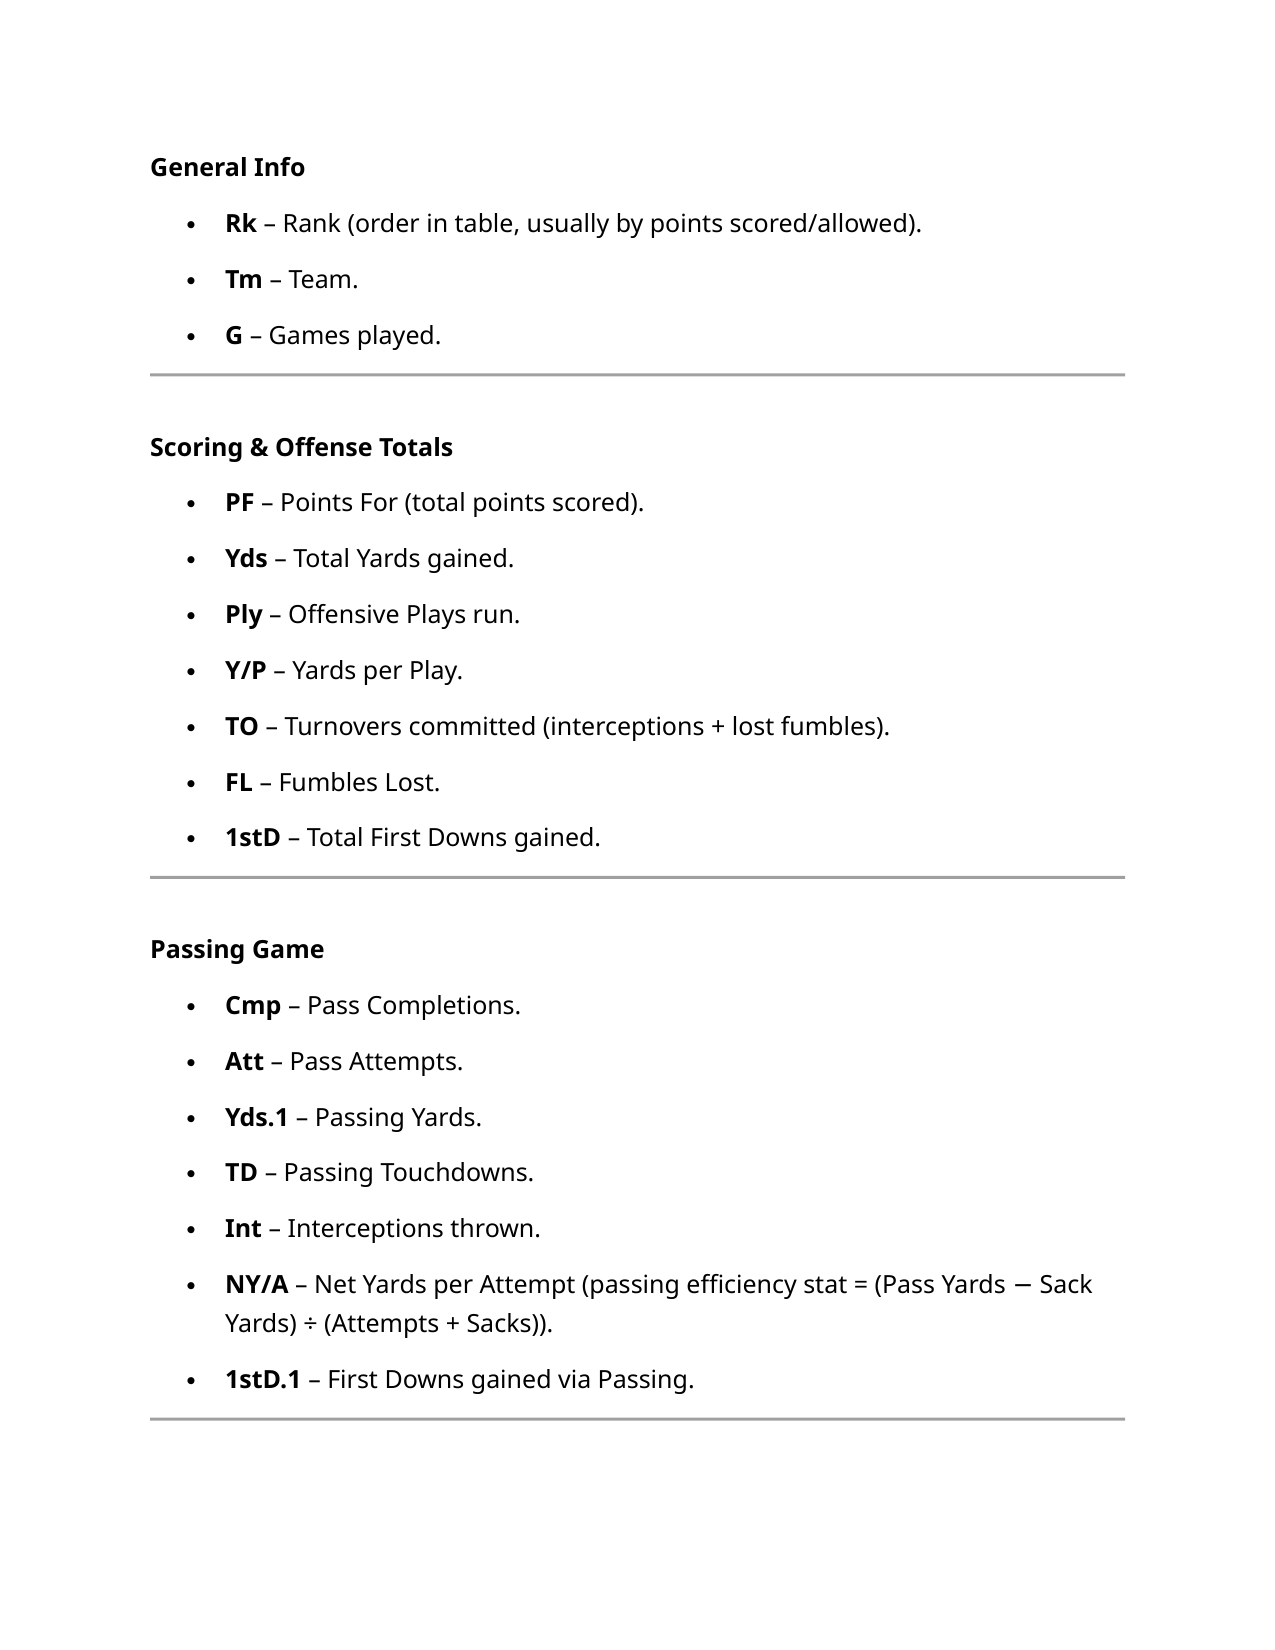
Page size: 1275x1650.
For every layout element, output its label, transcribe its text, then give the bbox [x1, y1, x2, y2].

list Y/P – Yards per Play. [187, 652, 1125, 687]
list TO – Turnovers committed (interceptions + lost fumbles). [187, 708, 1125, 742]
text General Info [150, 150, 1125, 184]
list PF – Points For (total points scored). [187, 485, 1125, 519]
list Tm – Team. [187, 262, 1125, 296]
list Yds – Total Yards gained. [187, 541, 1125, 575]
list Ply – Offensive Plays run. [187, 597, 1125, 631]
text Scoring & Offense Totals [150, 429, 1125, 463]
list Rk – Rank (order in table, usually by points scored/allowed). [187, 206, 1125, 240]
list G – Games played. [187, 317, 1125, 352]
list NY/A – Net Yards per Attempt (passing efficiency stat = (Pass Yards − Sack Yards) ÷ (Attempts + Sacks)). [187, 1267, 1125, 1340]
list Cmp – Pass Completions. [187, 987, 1125, 1022]
list TD – Passing Touchdowns. [187, 1155, 1125, 1189]
list Yds.1 – Passing Yards. [187, 1099, 1125, 1133]
list Int – Interceptions thrown. [187, 1211, 1125, 1245]
list FL – Fumbles Lost. [187, 764, 1125, 798]
text Passing Game [150, 932, 1125, 966]
list Att – Pass Attempts. [187, 1043, 1125, 1077]
list 1stD – Total First Downs gained. [187, 820, 1125, 854]
list 1stD.1 – First Downs gained via Passing. [187, 1362, 1125, 1396]
